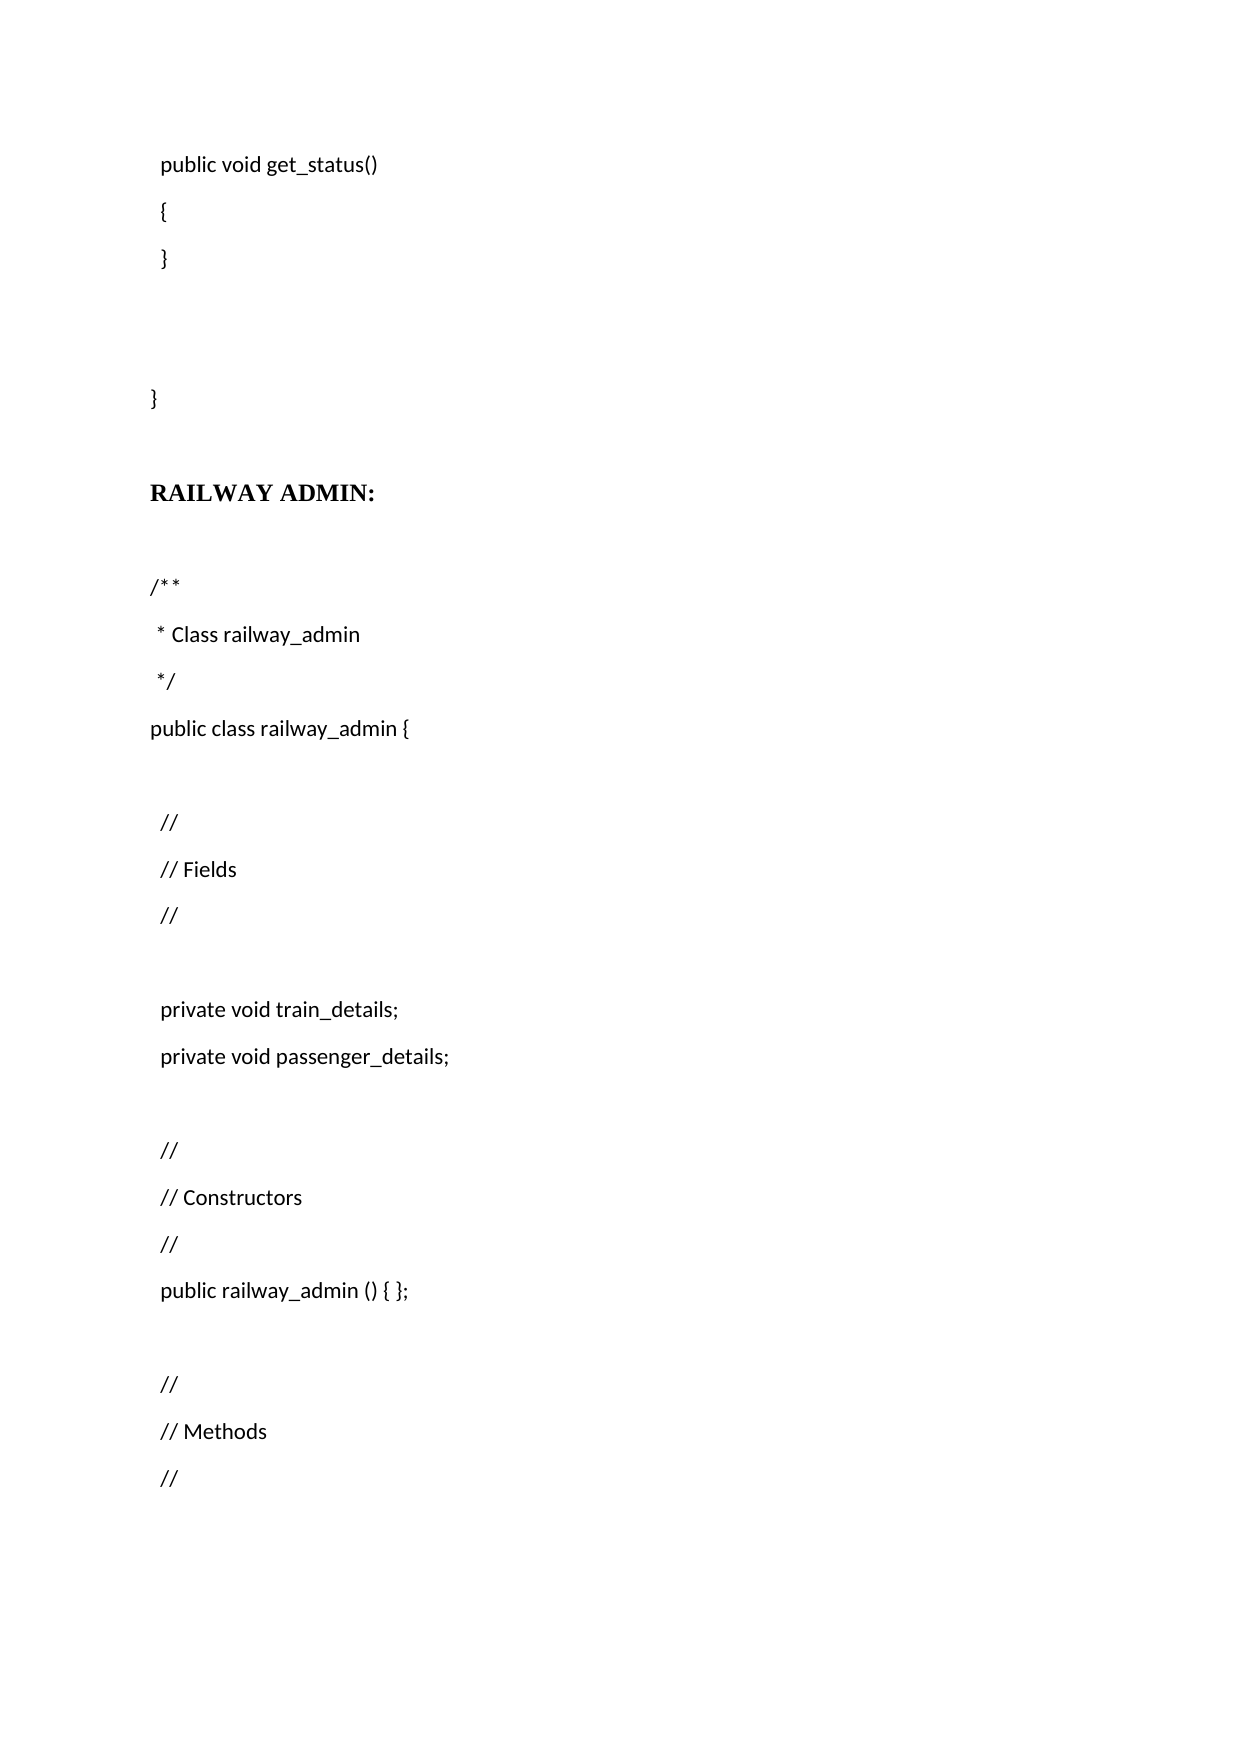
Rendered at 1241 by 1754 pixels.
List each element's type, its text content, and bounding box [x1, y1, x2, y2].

text // [150, 808, 1090, 836]
text // [150, 1230, 1090, 1258]
text * Class railway_admin [150, 620, 1090, 648]
text private void passenger_details; [150, 1042, 1090, 1070]
text /** [150, 573, 1090, 602]
text RAILWAY ADMIN: [150, 478, 1090, 507]
text // Fields [150, 855, 1090, 883]
text { [150, 197, 1090, 225]
text // Constructors [150, 1183, 1090, 1211]
text */ [150, 667, 1090, 695]
text // [150, 1370, 1090, 1398]
text // [150, 1136, 1090, 1164]
text public class railway_admin { [150, 714, 1090, 742]
text // Methods [150, 1417, 1090, 1445]
text } [150, 384, 1090, 412]
text // [150, 902, 1090, 930]
text } [150, 244, 1090, 272]
text public void get_status() [150, 150, 1090, 178]
text // [150, 1464, 1090, 1492]
text private void train_details; [150, 995, 1090, 1023]
text public railway_admin () { }; [150, 1277, 1090, 1305]
